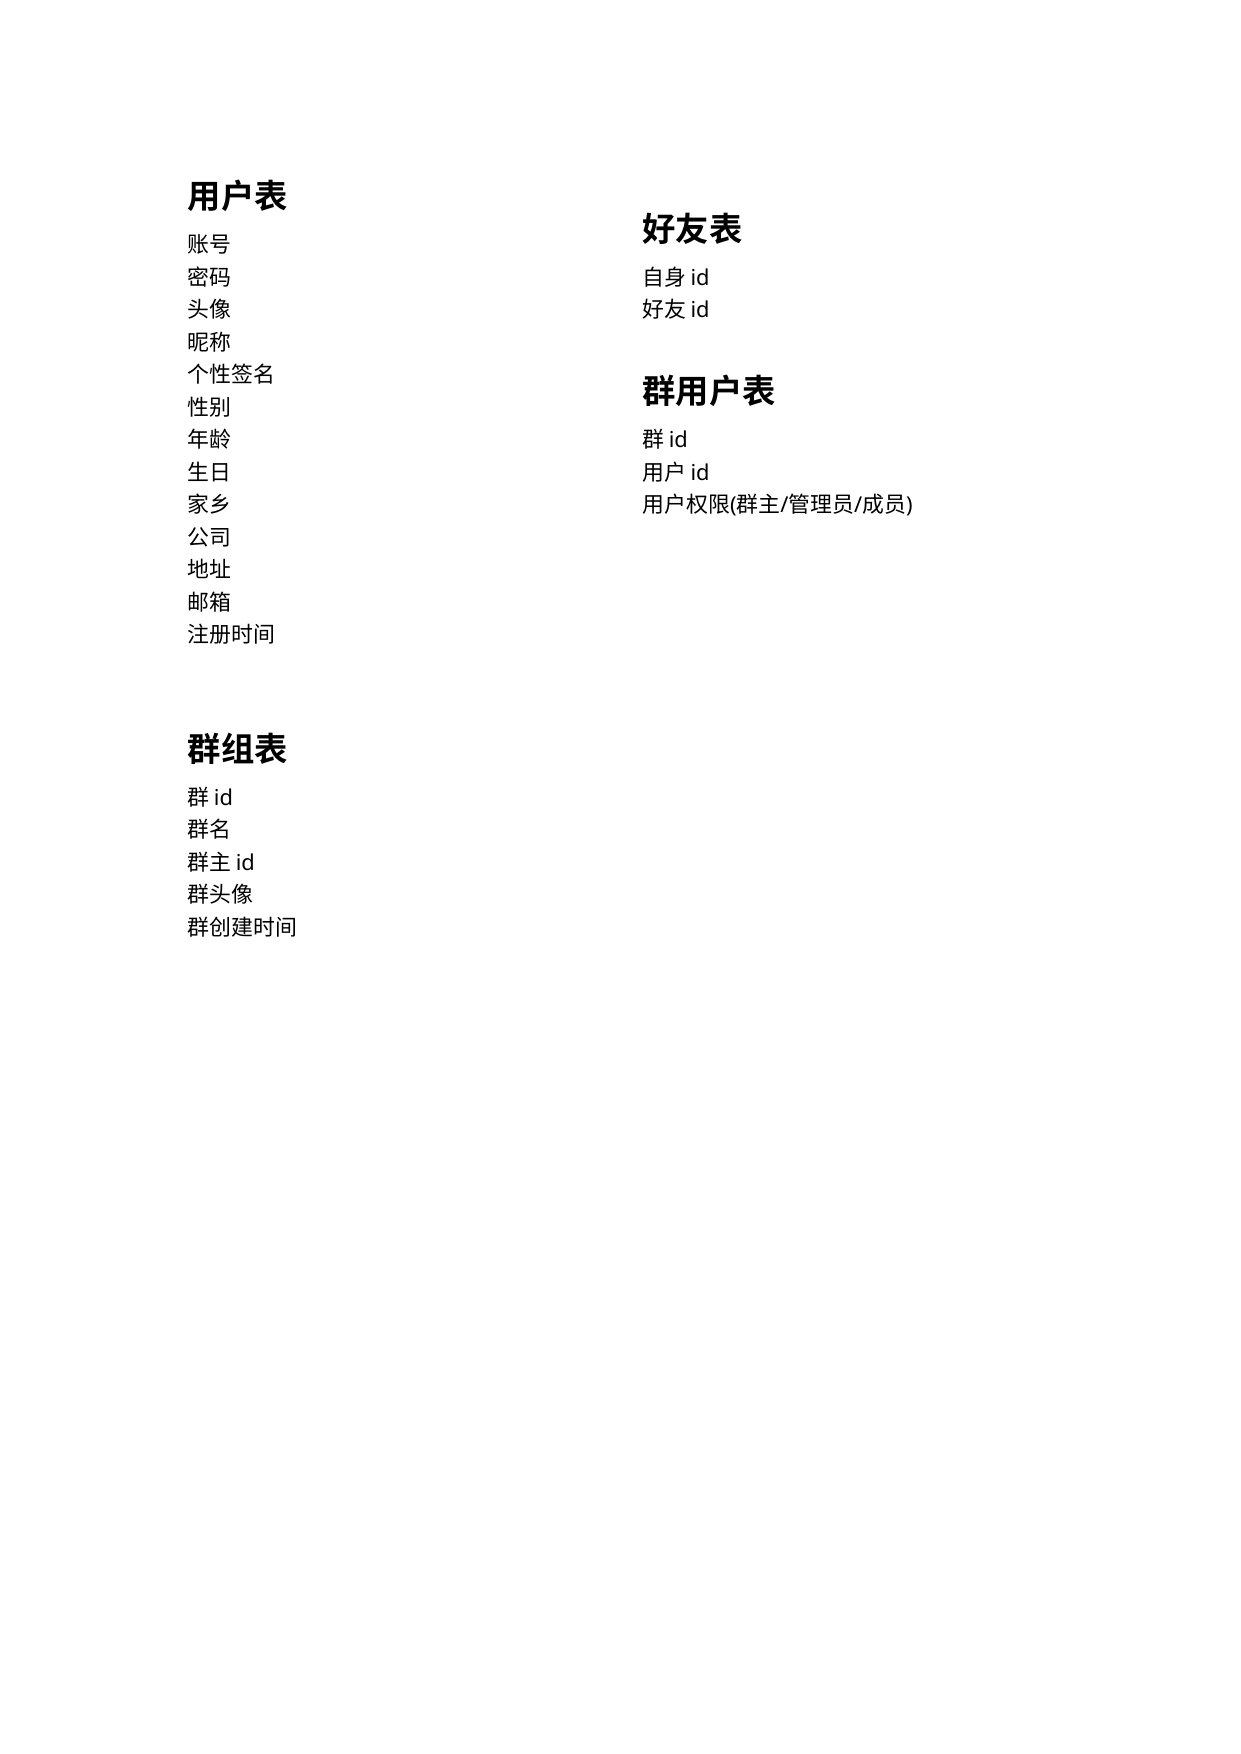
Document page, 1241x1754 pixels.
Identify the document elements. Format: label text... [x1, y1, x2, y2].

text 好友表 [642, 194, 1053, 259]
text 密码 [187, 259, 598, 292]
text 群名 [187, 812, 598, 844]
text 群主id [187, 844, 598, 877]
text 自身id [642, 259, 1053, 292]
text 性别 [187, 389, 598, 422]
text 群组表 [187, 714, 598, 779]
text 群用户表 [642, 357, 1053, 422]
text 群头像 [187, 877, 598, 909]
text 群id [187, 779, 598, 812]
text 个性签名 [187, 357, 598, 389]
text 邮箱 [187, 584, 598, 617]
text 年龄 [187, 422, 598, 454]
text 地址 [187, 552, 598, 584]
text 用户id [642, 454, 1053, 487]
text 群创建时间 [187, 909, 598, 942]
text 群id [642, 422, 1053, 454]
text 生日 [187, 454, 598, 487]
text 注册时间 [187, 617, 598, 649]
text 公司 [187, 519, 598, 552]
text 用户权限(群主/管理员/成员) [642, 487, 1053, 519]
text 昵称 [187, 324, 598, 357]
text 用户表 [187, 162, 598, 227]
text 账号 [187, 227, 598, 259]
text 头像 [187, 292, 598, 324]
text 好友id [642, 292, 1053, 324]
text 家乡 [187, 487, 598, 519]
